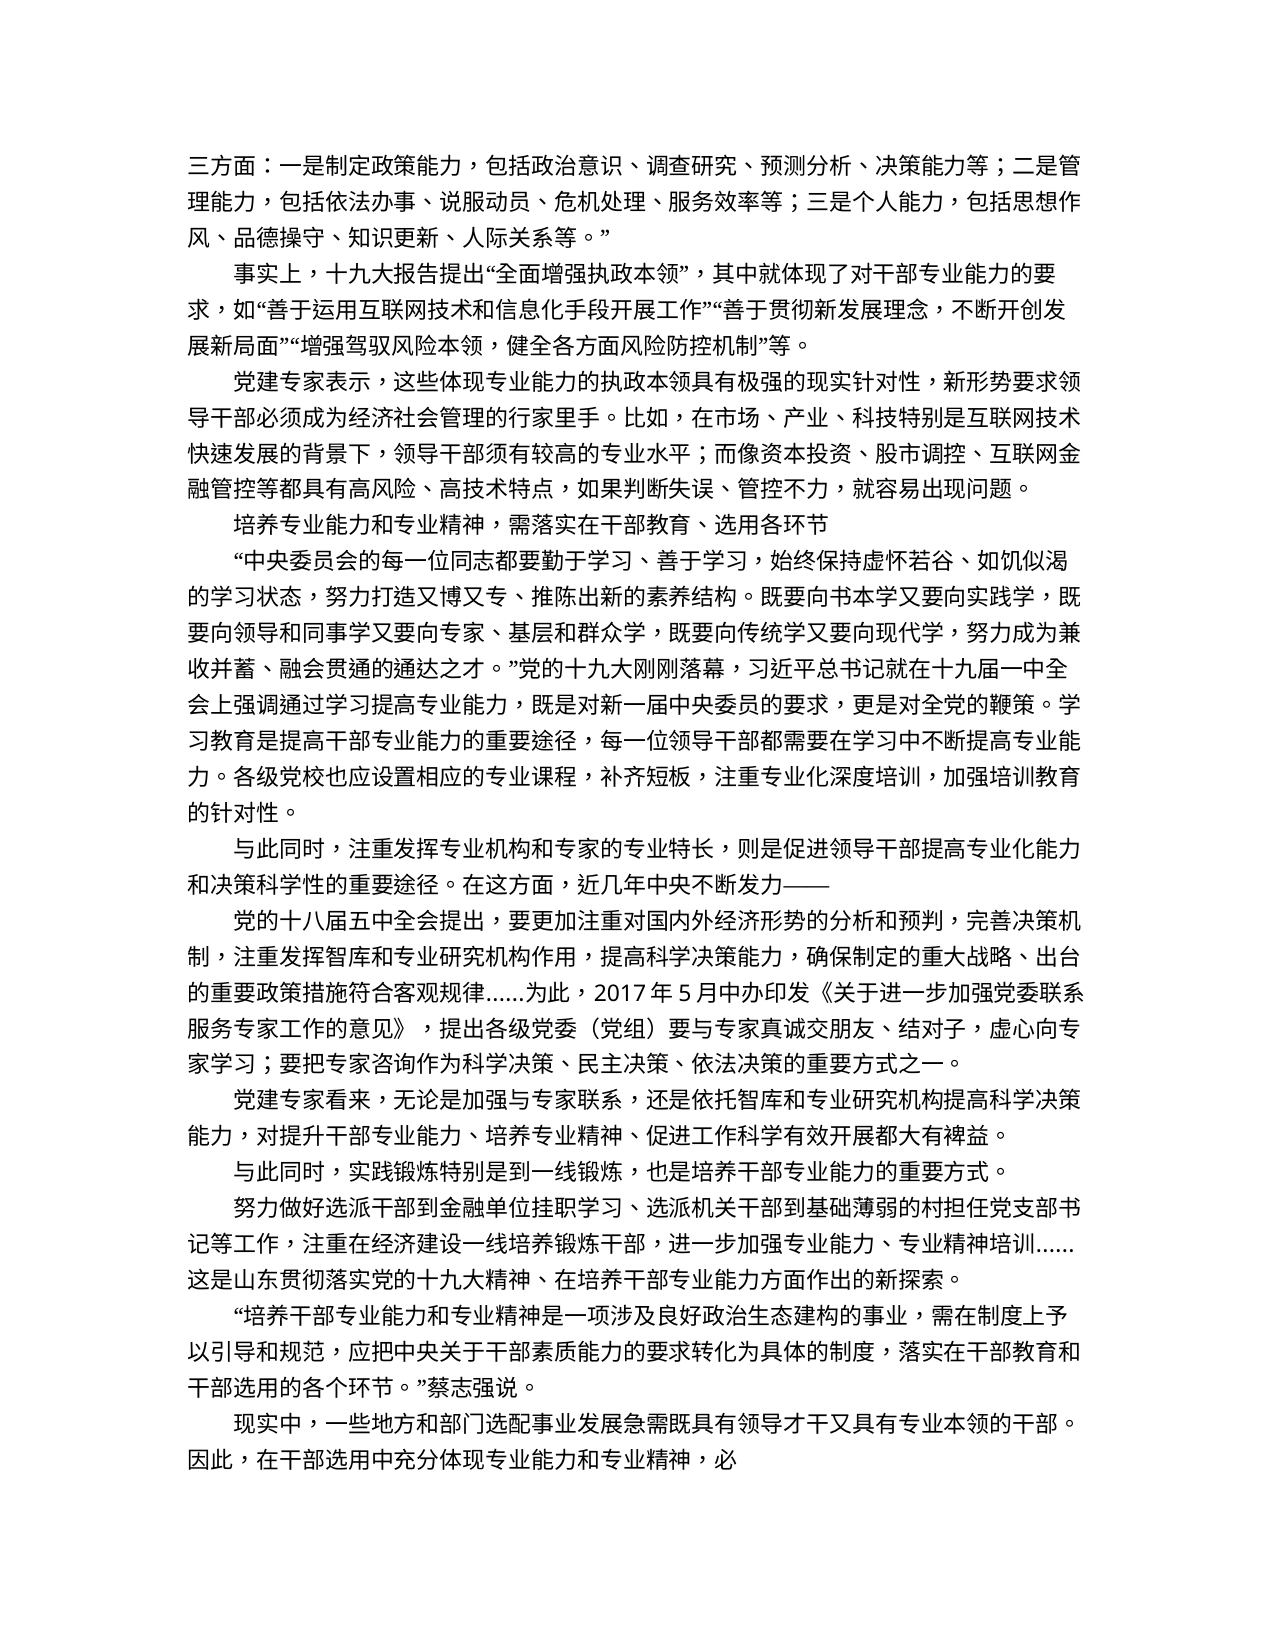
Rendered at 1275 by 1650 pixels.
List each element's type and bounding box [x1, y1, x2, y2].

text [187, 150, 1087, 1475]
